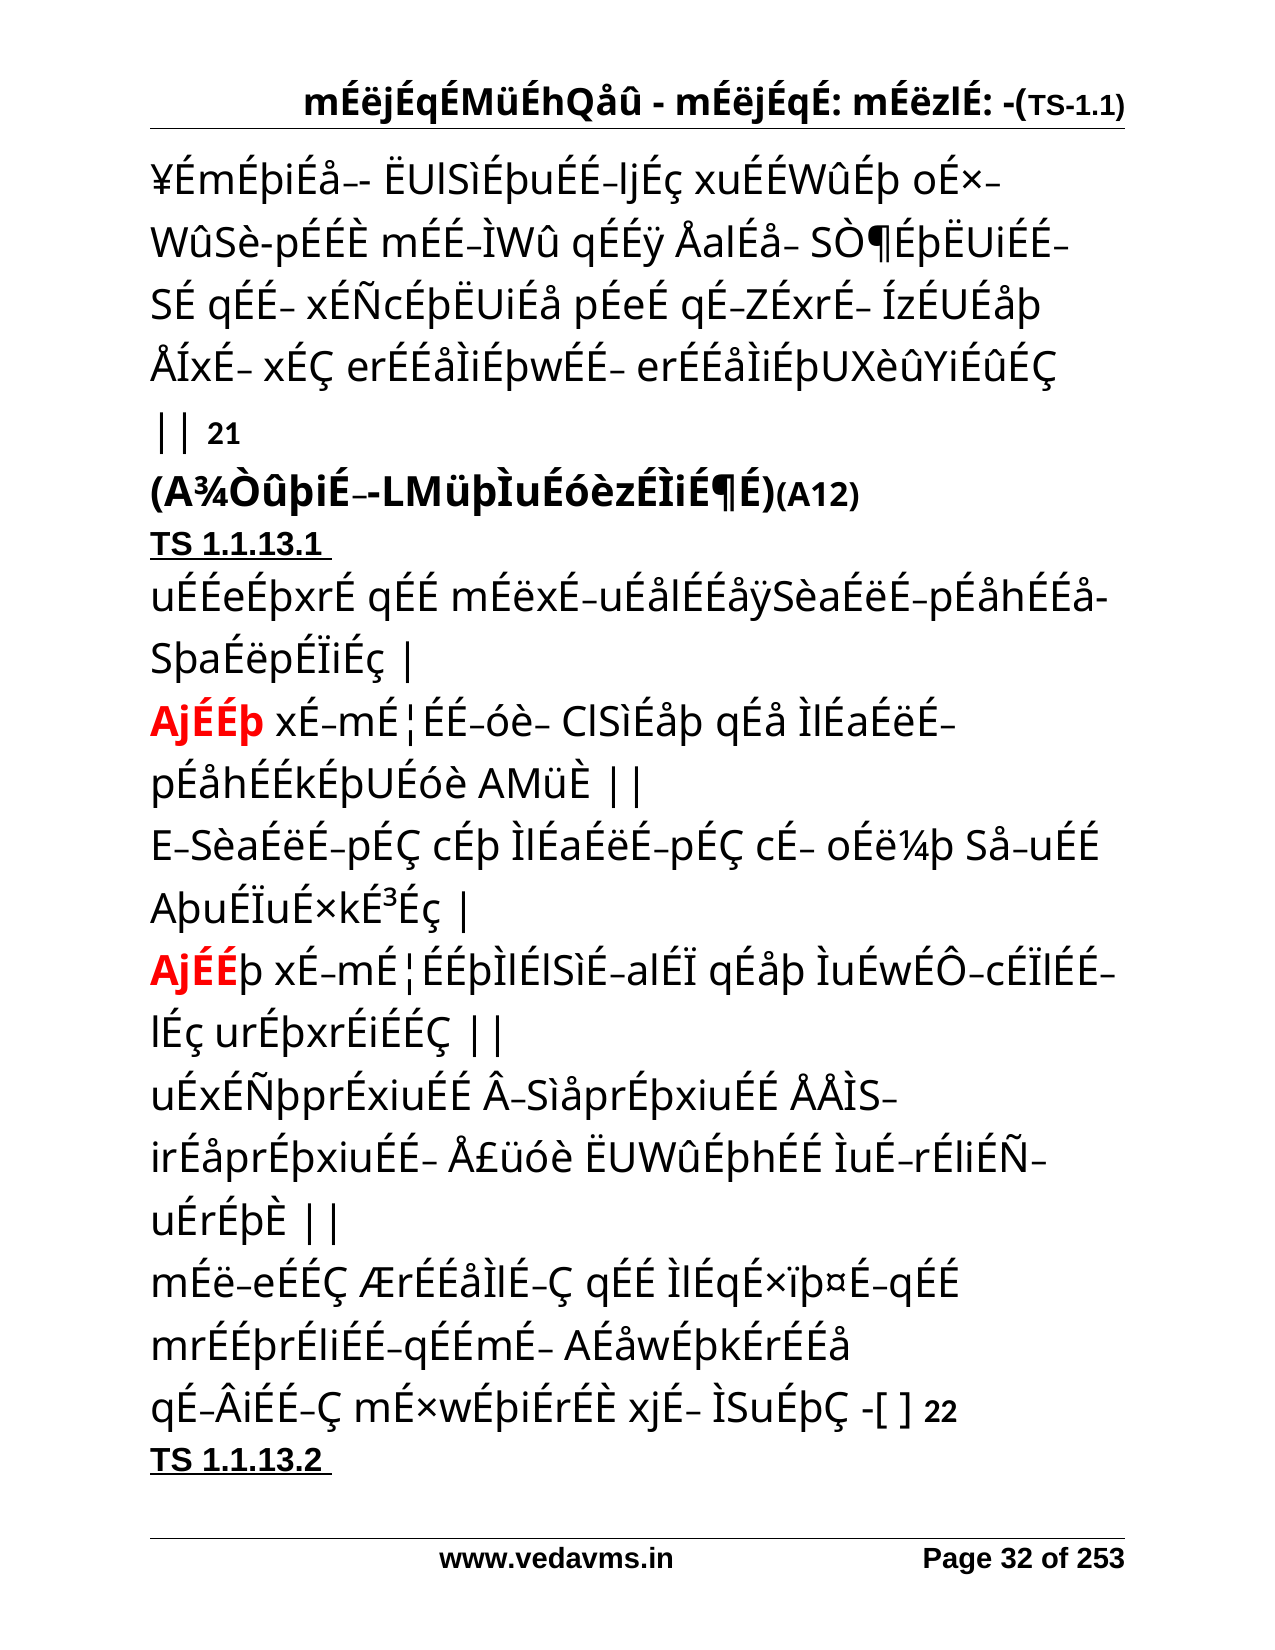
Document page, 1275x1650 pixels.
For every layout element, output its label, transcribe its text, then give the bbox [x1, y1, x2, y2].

text AjÉÉþ xÉ–mÉ¦ÉÉþÌlÉlSìÉ–alÉÏ qÉåþ ÌuÉwÉÔ–cÉÏlÉÉ–lÉç urÉþxrÉiÉÉÇ || [150, 941, 1125, 1060]
text (A¾ÒûþiÉ–-LMüþÌuÉóèzÉÌiÉ¶É)(A12) [150, 462, 1125, 519]
text uÉÉeÉþxrÉ qÉÉ mÉëxÉ–uÉålÉÉåÿSèaÉëÉ–pÉåhÉÉå-SþaÉëpÉÏiÉç | [150, 567, 1125, 686]
text TS 1.1.13.2 [150, 1440, 1125, 1478]
text mÉë–eÉÉÇ ÆrÉÉåÌlÉ–Ç qÉÉ ÌlÉqÉ×ïþ¤É–qÉÉ mrÉÉþrÉliÉÉ–qÉÉmÉ– AÉåwÉþkÉrÉÉå [150, 1253, 1125, 1372]
text qÉ–ÂiÉÉ–Ç mÉ×wÉþiÉrÉÈ xjÉ– ÌSuÉþÇ -[ ] 22 [150, 1378, 1125, 1434]
text AjÉÉþ xÉ–mÉ¦ÉÉ–óè– ClSìÉåþ qÉå ÌlÉaÉëÉ–pÉåhÉÉkÉþUÉóè AMüÈ || [150, 691, 1125, 811]
text uÉxÉÑþprÉxiuÉÉ Â–SìåprÉþxiuÉÉ ÅÅÌS–irÉåprÉþxiuÉÉ– Å£üóè ËUWûÉþhÉÉ ÌuÉ–rÉliÉÑ– uÉrÉþÈ || [150, 1066, 1139, 1247]
text TS 1.1.13.1 [150, 524, 1125, 563]
text E–SèaÉëÉ–pÉÇ cÉþ ÌlÉaÉëÉ–pÉÇ cÉ– oÉë¼þ Så–uÉÉ AþuÉÏuÉ×kÉ³Éç | [150, 816, 1125, 935]
